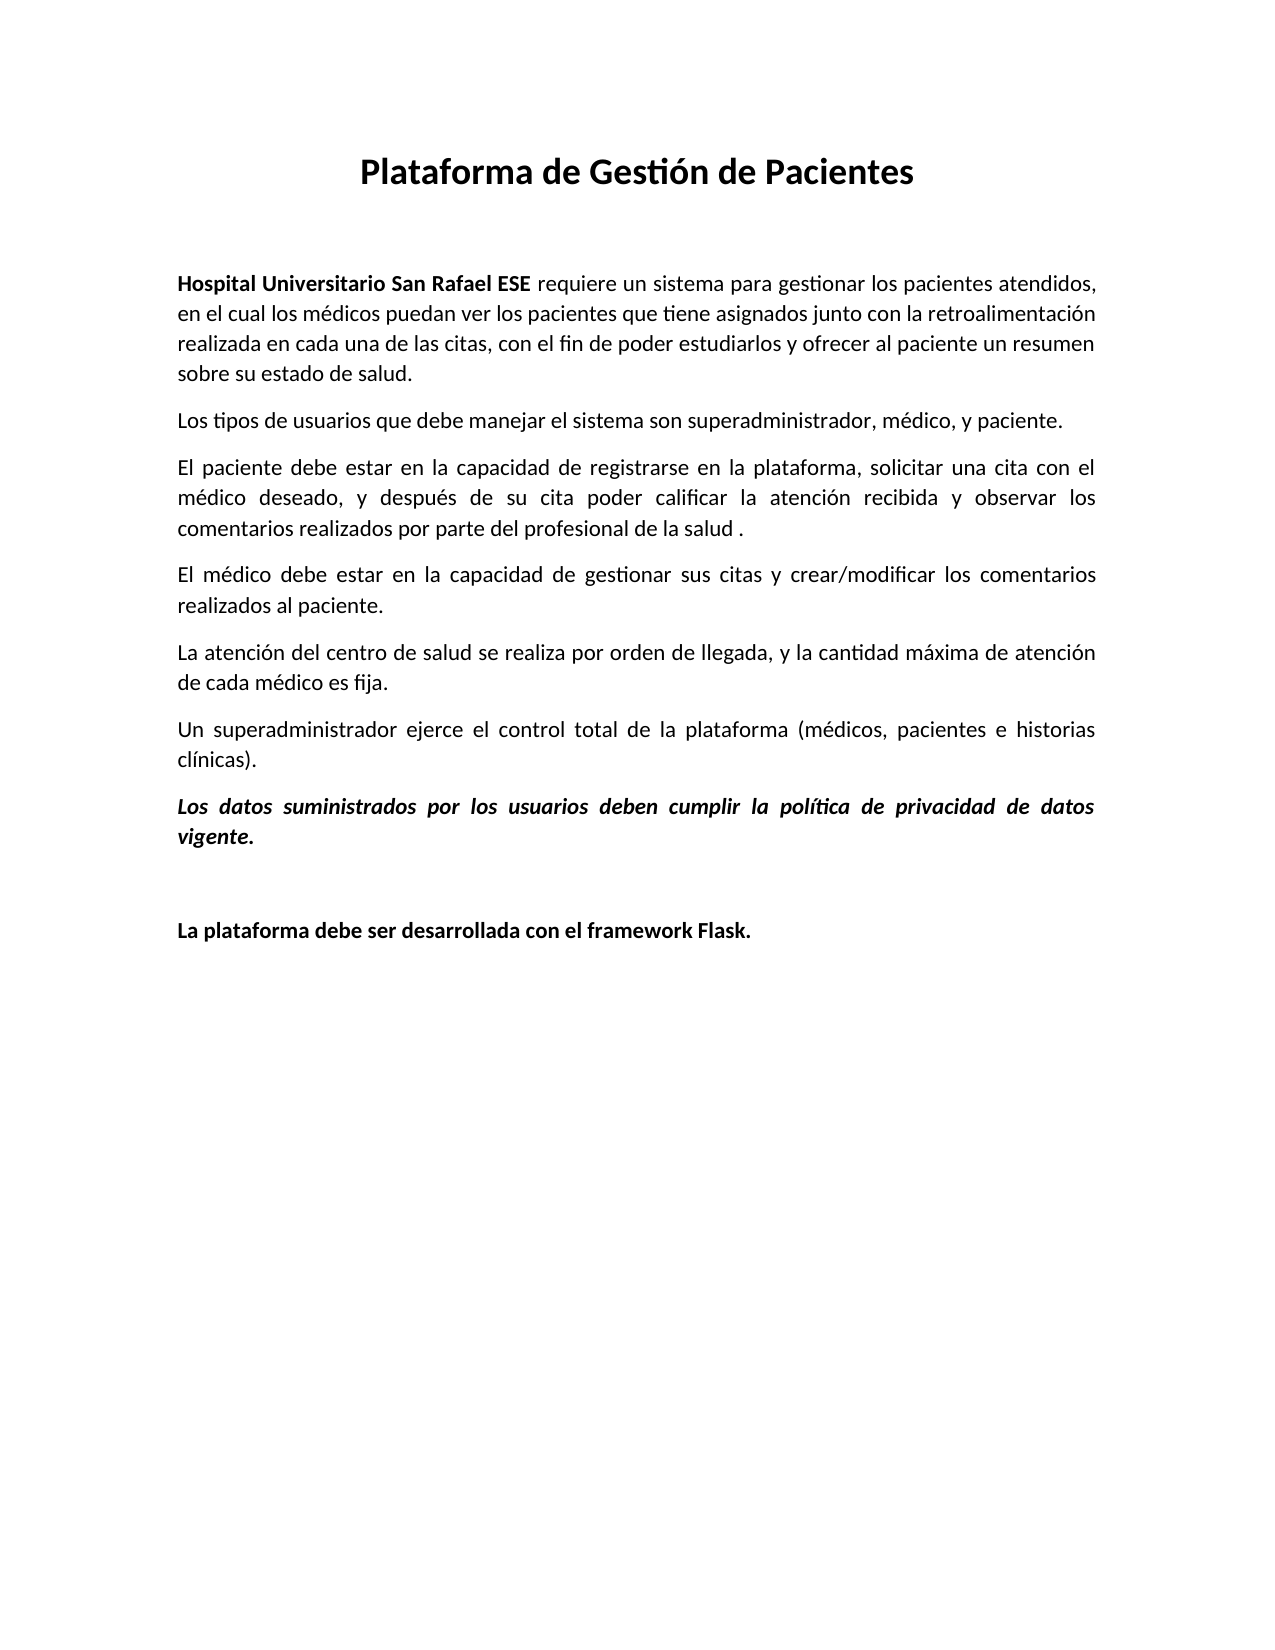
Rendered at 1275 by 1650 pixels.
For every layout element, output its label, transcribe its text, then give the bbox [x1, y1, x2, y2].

text La plataforma debe ser desarrollada con el framework Flask. [177, 916, 1098, 944]
text El médico debe estar en la capacidad de gestionar sus citas y crear/modificar los comentarios realizados al paciente. [177, 561, 1098, 619]
text Hospital Universitario San Rafael ESE requiere un sistema para gestionar los pacientes atendidos, en el cual los médicos puedan ver los pacientes que tiene asignados junto con la retroalimentación realizada en cada una de las citas, con el fin de poder estudiarlos y ofrecer al paciente un resumen sobre su estado de salud. [177, 269, 1098, 387]
text Los datos suministrados por los usuarios deben cumplir la política de privacidad de datos vigente. [177, 792, 1098, 850]
text La atención del centro de salud se realiza por orden de llegada, y la cantidad máxima de atención de cada médico es fija. [177, 638, 1098, 696]
text Plataforma de Gestión de Pacientes [177, 148, 1098, 193]
text El paciente debe estar en la capacidad de registrarse en la plataforma, solicitar una cita con el médico deseado, y después de su cita poder calificar la atención recibida y observar los comentarios realizados por parte del profesional de la salud . [177, 453, 1098, 542]
text Los tipos de usuarios que debe manejar el sistema son superadministrador, médico, y paciente. [177, 406, 1098, 434]
text Un superadministrador ejerce el control total de la plataforma (médicos, pacientes e historias clínicas). [177, 715, 1098, 773]
